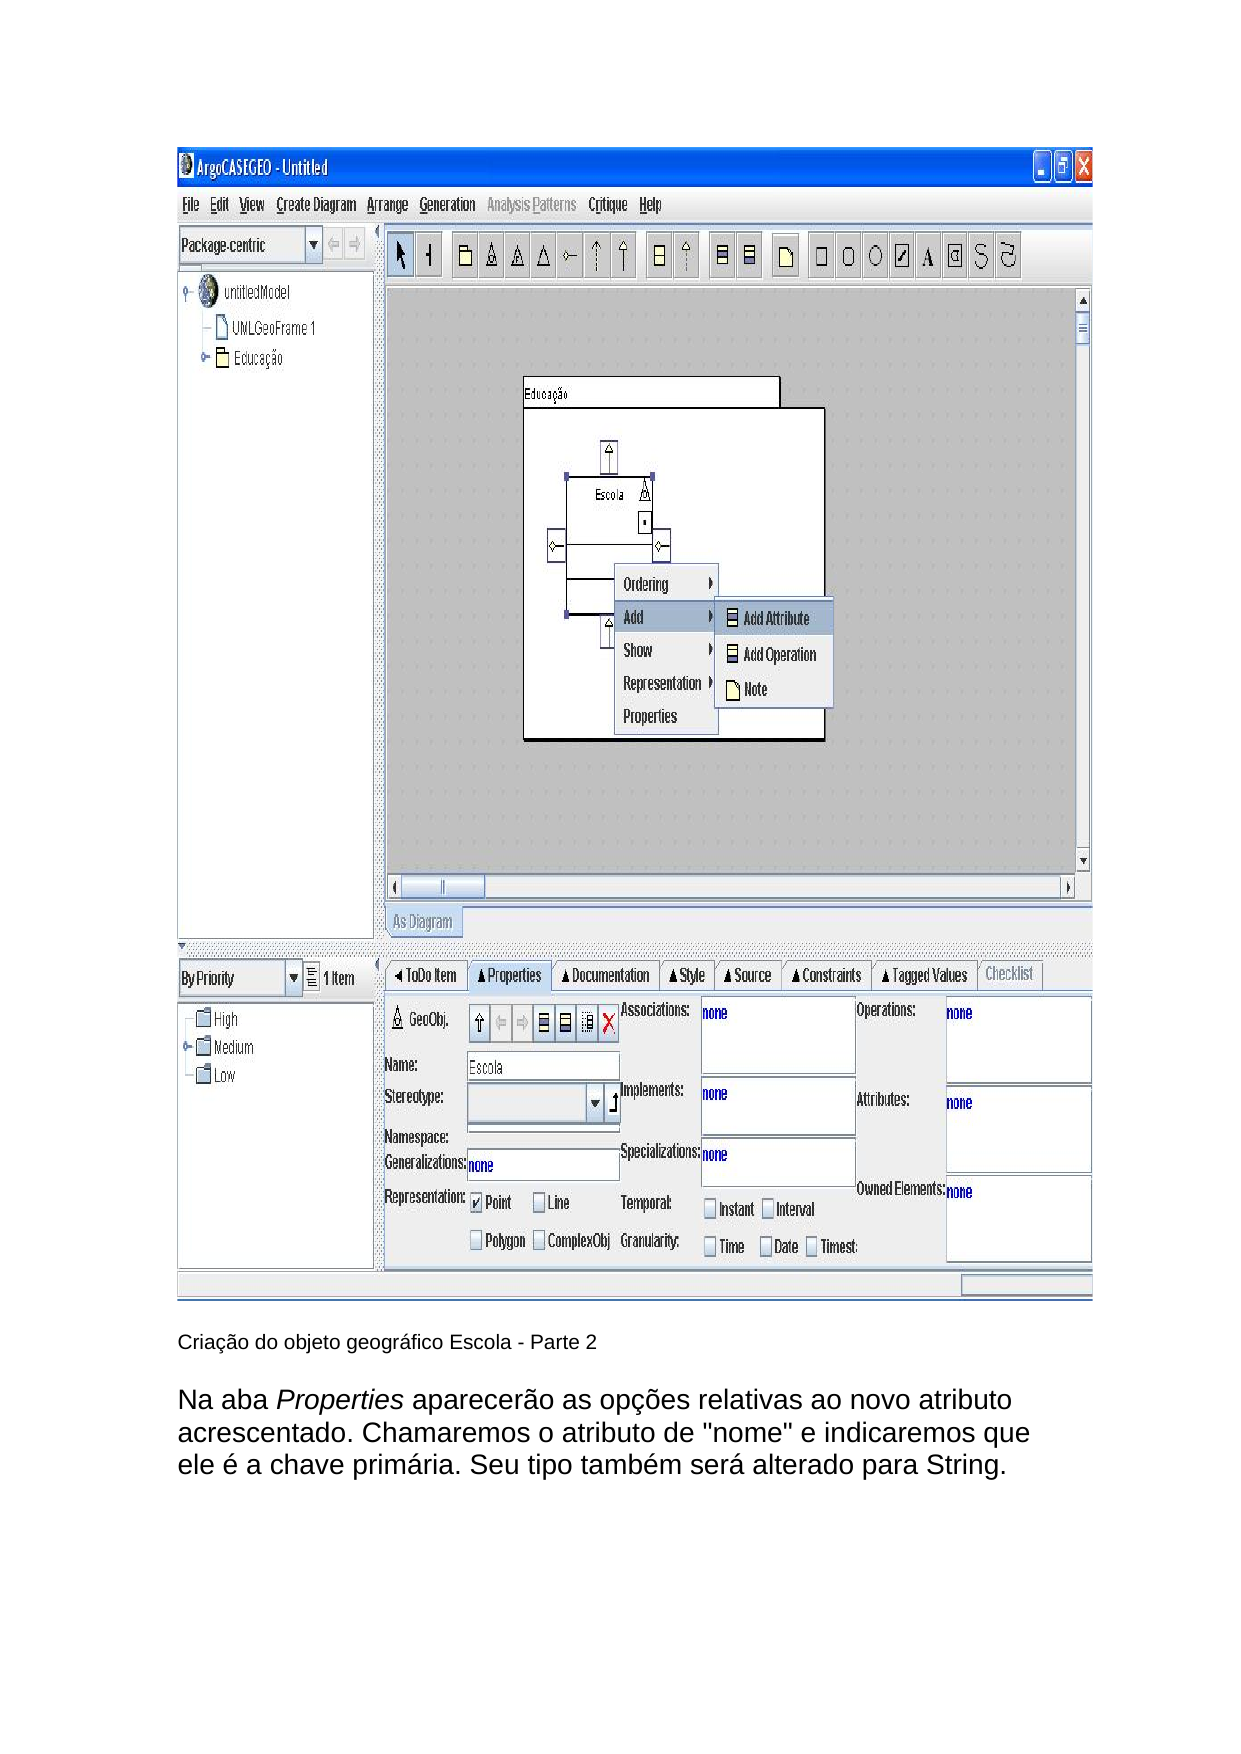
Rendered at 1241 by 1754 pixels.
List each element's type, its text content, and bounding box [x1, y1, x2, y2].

text Criação do objeto geográfico Escola - Parte 2 [177, 1330, 1063, 1354]
text Na aba Properties aparecerão as opções relativas ao novo atributo acrescentado. Chamaremos o atributo de "nome" e indicaremos que ele é a chave primária. Seu tipo também será alterado para String. [177, 1383, 1063, 1480]
picture [177, 147, 1093, 1301]
